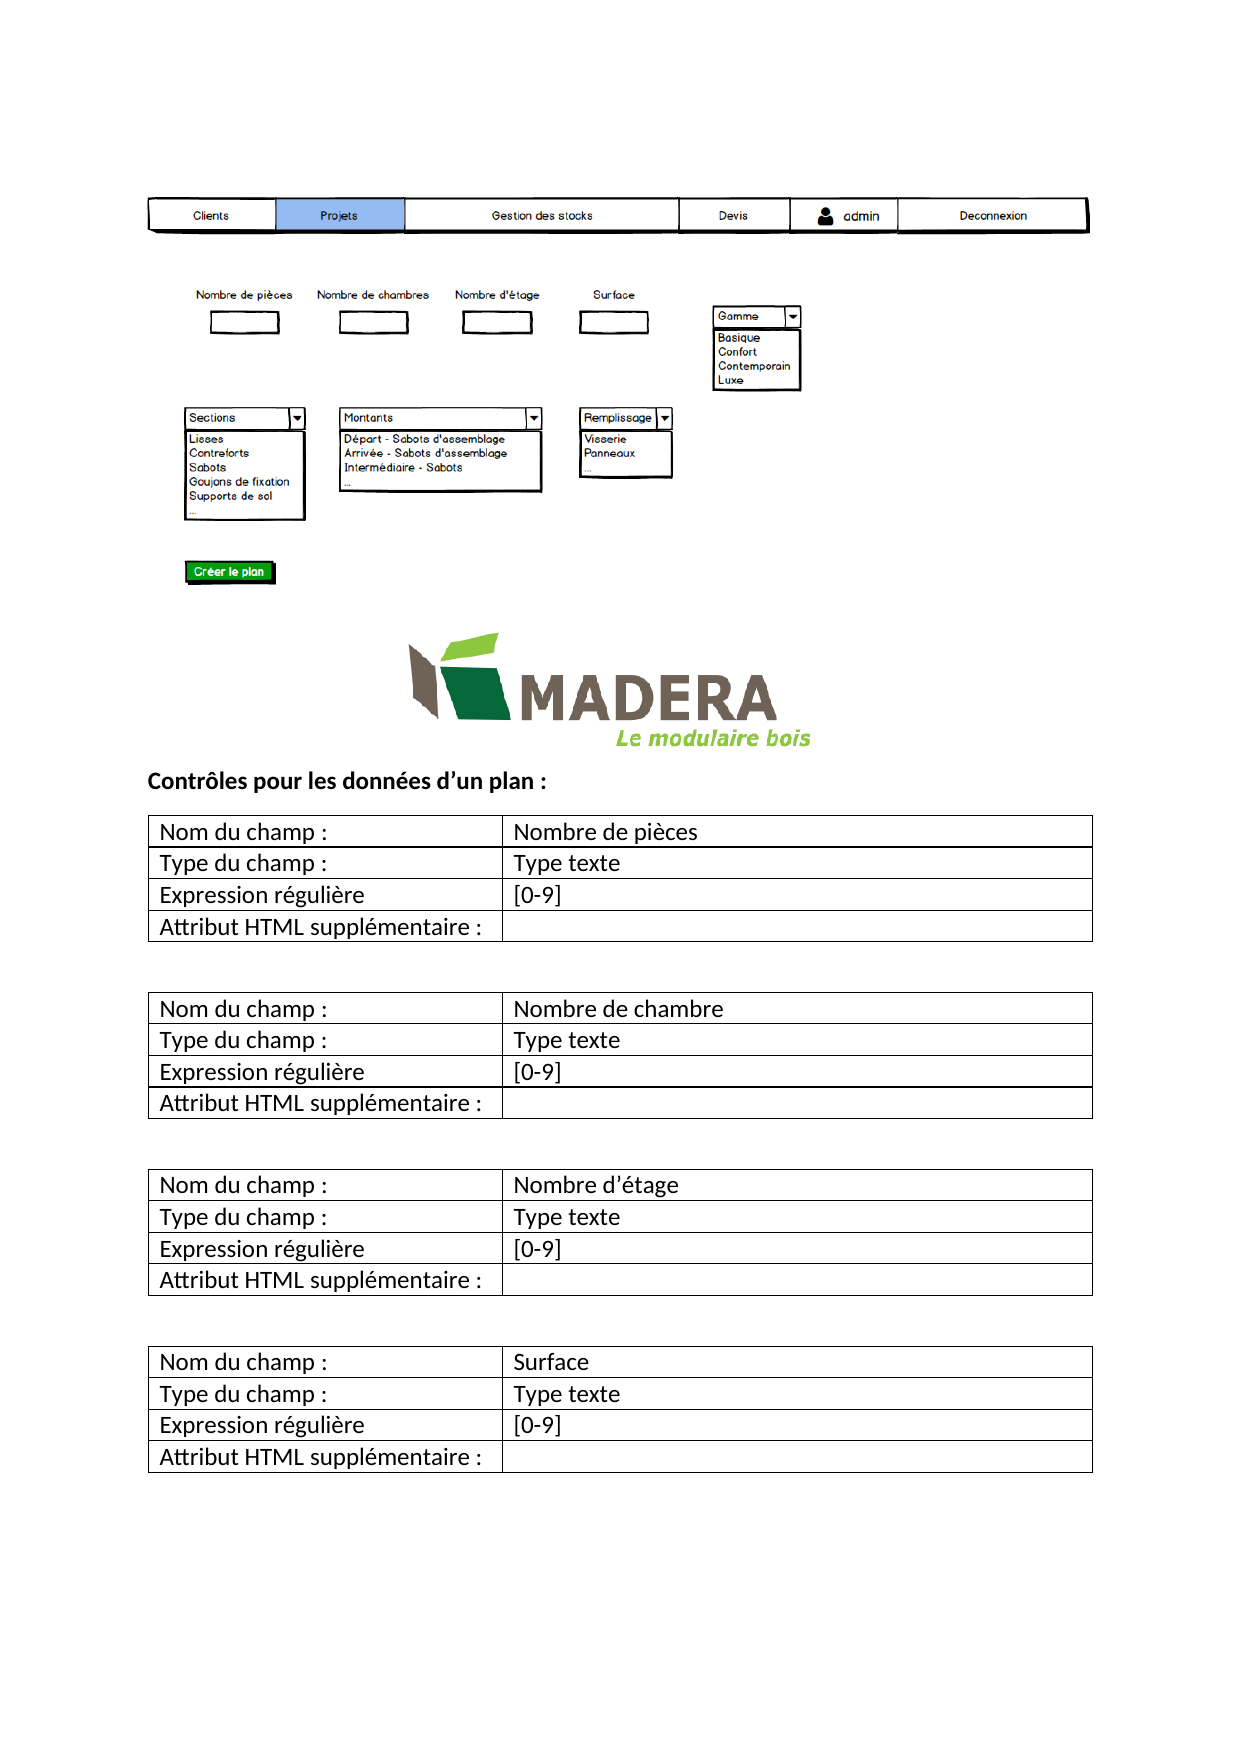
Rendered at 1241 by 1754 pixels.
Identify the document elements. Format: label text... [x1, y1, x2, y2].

table_cell Expression régulière [149, 1410, 502, 1440]
table_cell Attribut HTML supplémentaire : [149, 1441, 502, 1472]
table_header Nom du champ : [149, 816, 502, 846]
table_cell Type du champ : [149, 848, 502, 878]
table_cell Expression régulière [149, 879, 502, 909]
table_cell Expression régulière [149, 1056, 502, 1086]
table_header Nom du champ : [149, 1170, 502, 1200]
table_cell Type texte [503, 1024, 1092, 1055]
table_cell Attribut HTML supplémentaire : [149, 1264, 502, 1295]
table_cell [0-9] [503, 1233, 1092, 1263]
table_cell Type texte [503, 1201, 1092, 1232]
table_cell Type du champ : [149, 1201, 502, 1232]
table_cell [503, 1441, 1092, 1472]
table_cell Expression régulière [149, 1233, 502, 1263]
table_cell [0-9] [503, 1410, 1092, 1440]
table_cell [503, 1264, 1092, 1295]
picture [147, 197, 1092, 763]
table_cell Type du champ : [149, 1024, 502, 1055]
table_cell Attribut HTML supplémentaire : [149, 911, 502, 941]
table_cell [0-9] [503, 1056, 1092, 1086]
table_header Nombre de chambre [503, 993, 1092, 1023]
table_cell [503, 911, 1092, 941]
table_header Nombre d’étage [503, 1170, 1092, 1200]
table_header Nom du champ : [149, 993, 502, 1023]
table_header Surface [503, 1347, 1092, 1377]
table_cell Type texte [503, 1378, 1092, 1409]
table_header Nom du champ : [149, 1347, 502, 1377]
table_cell Attribut HTML supplémentaire : [149, 1088, 502, 1118]
table_cell [503, 1088, 1092, 1118]
table_cell [0-9] [503, 879, 1092, 909]
table_cell Type du champ : [149, 1378, 502, 1409]
table_header Nombre de pièces [503, 816, 1092, 846]
table_cell Type texte [503, 848, 1092, 878]
